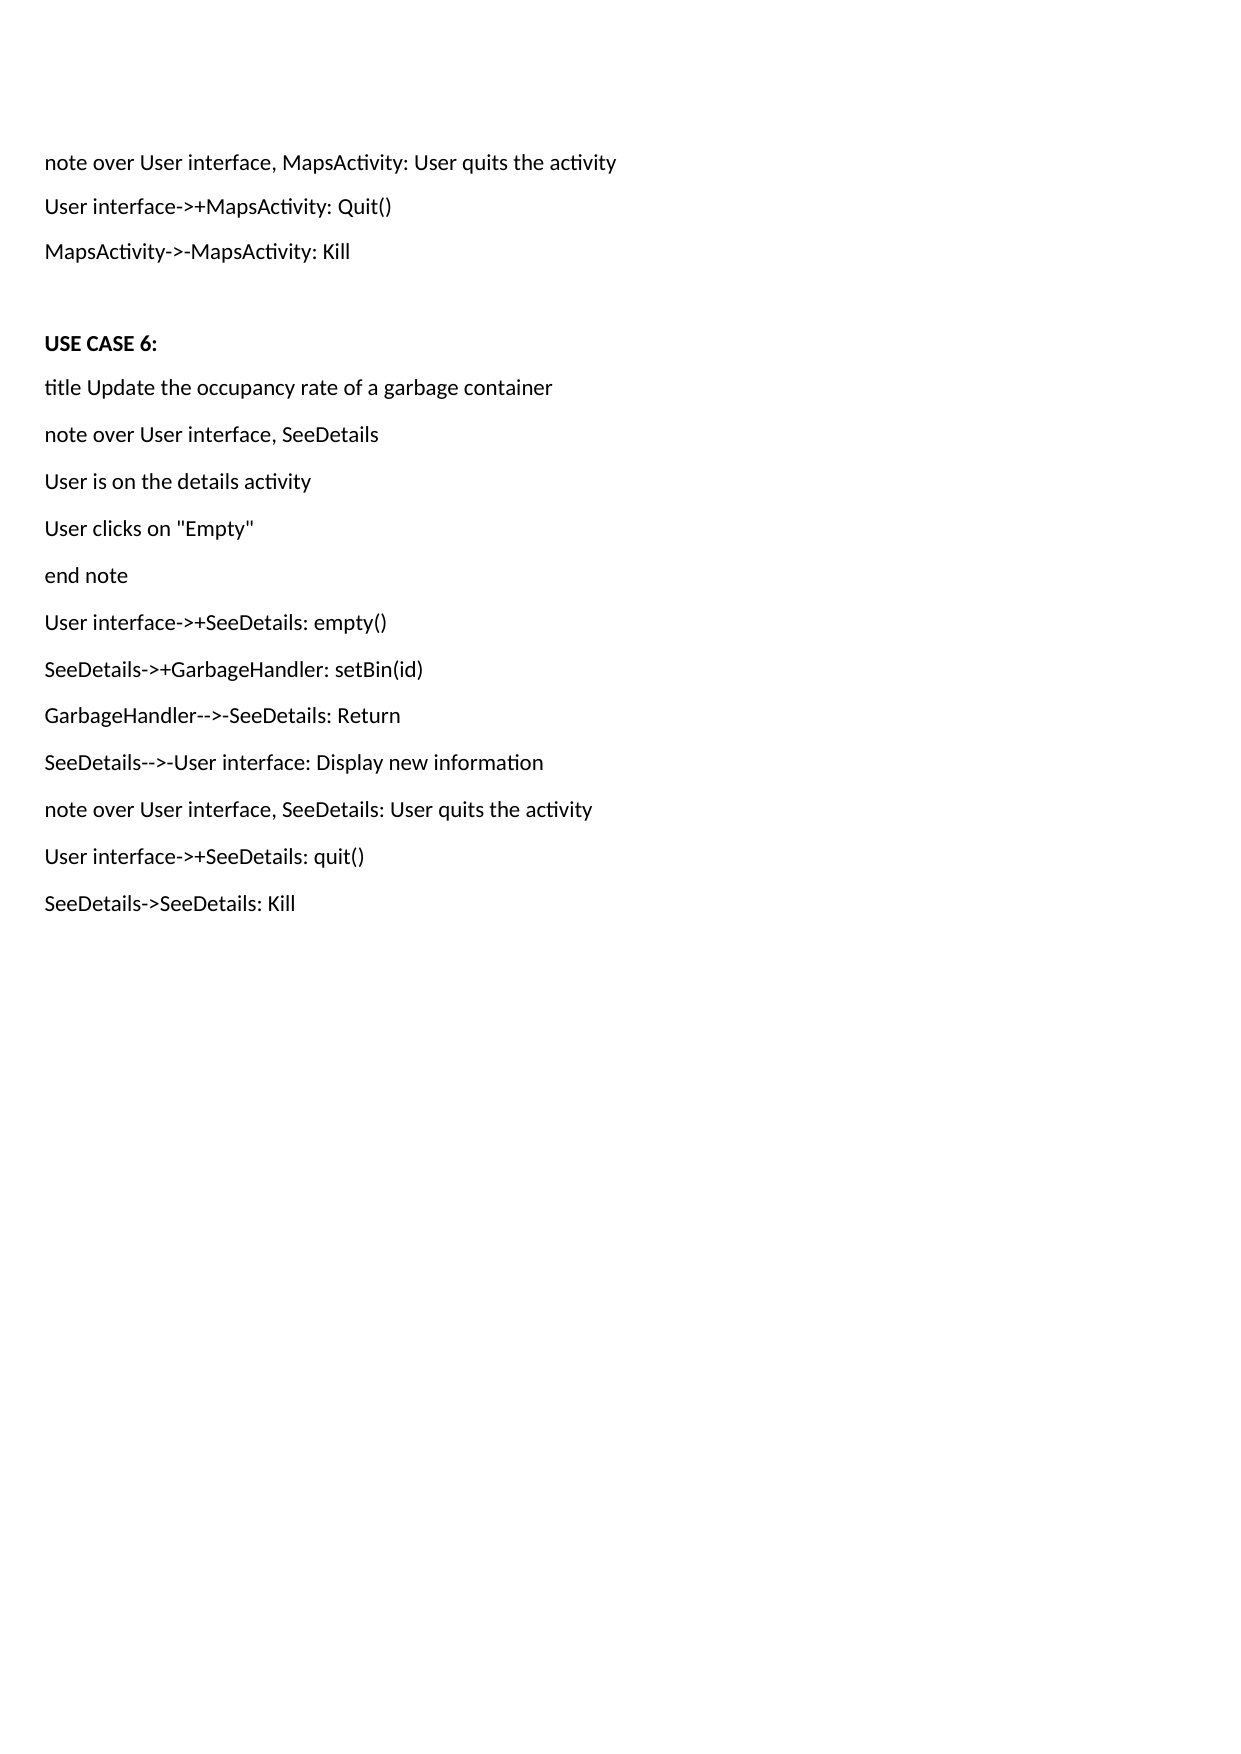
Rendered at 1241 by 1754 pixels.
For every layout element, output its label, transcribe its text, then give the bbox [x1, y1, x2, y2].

text SeeDetails->+GarbageHandler: setBin(id) [44, 655, 1181, 683]
text title Update the occupancy rate of a garbage container [44, 373, 1181, 402]
text User interface->+MapsActivity: Quit() [44, 192, 1181, 220]
text SeeDetails->SeeDetails: Kill [44, 889, 1181, 917]
text GarbageHandler-->-SeeDetails: Return [44, 702, 1181, 730]
text end note [44, 561, 1181, 589]
text note over User interface, SeeDetails: User quits the activity [44, 795, 1181, 823]
text USE CASE 6: [44, 329, 1181, 357]
text note over User interface, SeeDetails [44, 420, 1181, 448]
text User interface->+SeeDetails: empty() [44, 608, 1181, 636]
text note over User interface, MapsActivity: User quits the activity [44, 148, 1181, 176]
text SeeDetails-->-User interface: Display new information [44, 748, 1181, 777]
text User interface->+SeeDetails: quit() [44, 842, 1181, 870]
text MapsActivity->-MapsActivity: Kill [44, 237, 1181, 265]
text User is on the details activity [44, 467, 1181, 495]
text User clicks on "Empty" [44, 514, 1181, 542]
